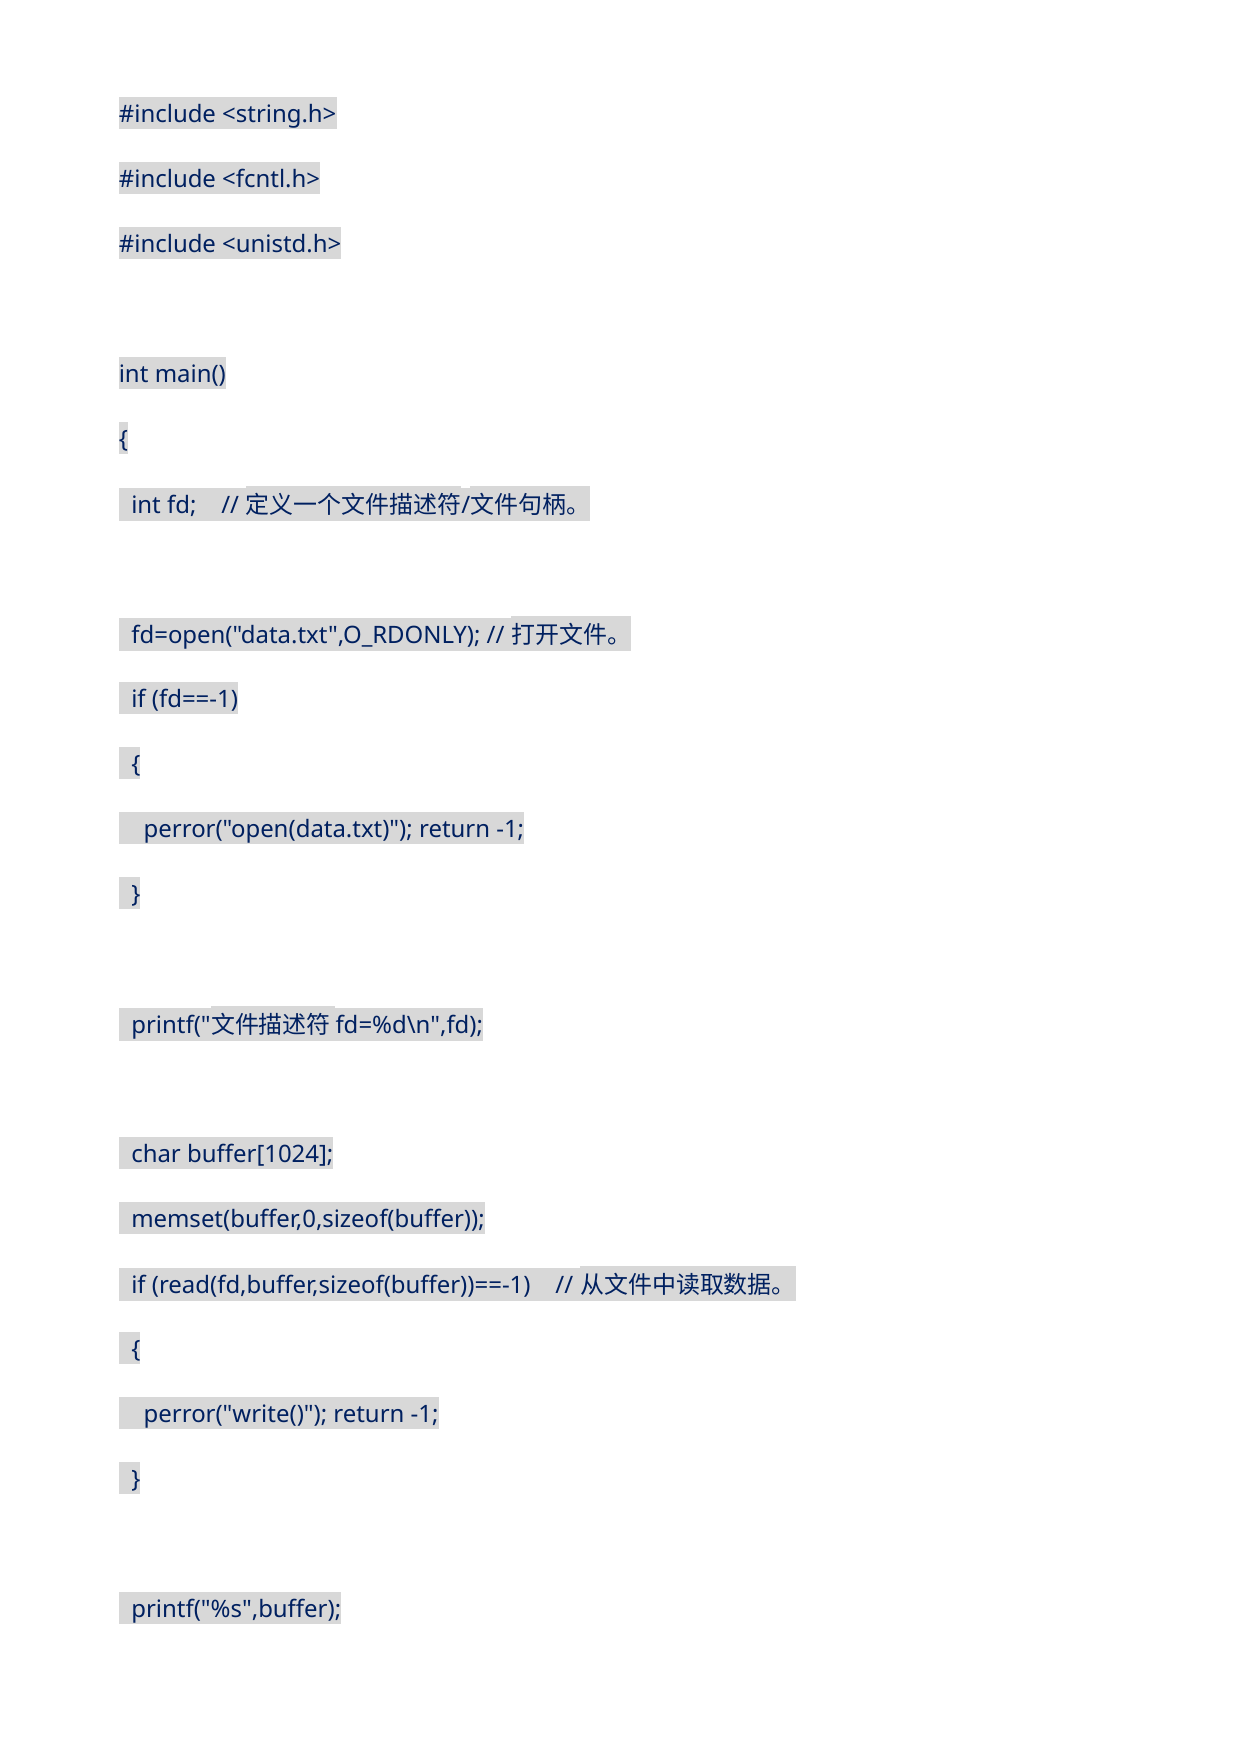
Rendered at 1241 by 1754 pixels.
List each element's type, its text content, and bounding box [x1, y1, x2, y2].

text int fd; // 定义一个文件描述符/文件句柄。 [119, 471, 1165, 536]
text perror("open(data.txt)"); return -1; [119, 796, 1165, 861]
text #include <string.h> [119, 81, 1165, 146]
text int main() [119, 341, 1165, 406]
text #include <fcntl.h> [119, 146, 1165, 211]
text } [119, 1446, 1165, 1511]
text printf("%s",buffer); [119, 1576, 1165, 1641]
text if (fd==-1) [119, 666, 1165, 731]
text char buffer[1024]; [119, 1121, 1165, 1186]
text { [119, 406, 1165, 471]
text memset(buffer,0,sizeof(buffer)); [119, 1186, 1165, 1251]
text printf("文件描述符fd=%d\n",fd); [119, 991, 1165, 1056]
text { [119, 1316, 1165, 1381]
text perror("write()"); return -1; [119, 1381, 1165, 1446]
text if (read(fd,buffer,sizeof(buffer))==-1) // 从文件中读取数据。 [119, 1251, 1165, 1316]
text } [119, 861, 1165, 926]
text { [119, 731, 1165, 796]
text fd=open("data.txt",O_RDONLY); // 打开文件。 [119, 601, 1165, 666]
text #include <unistd.h> [119, 211, 1165, 276]
